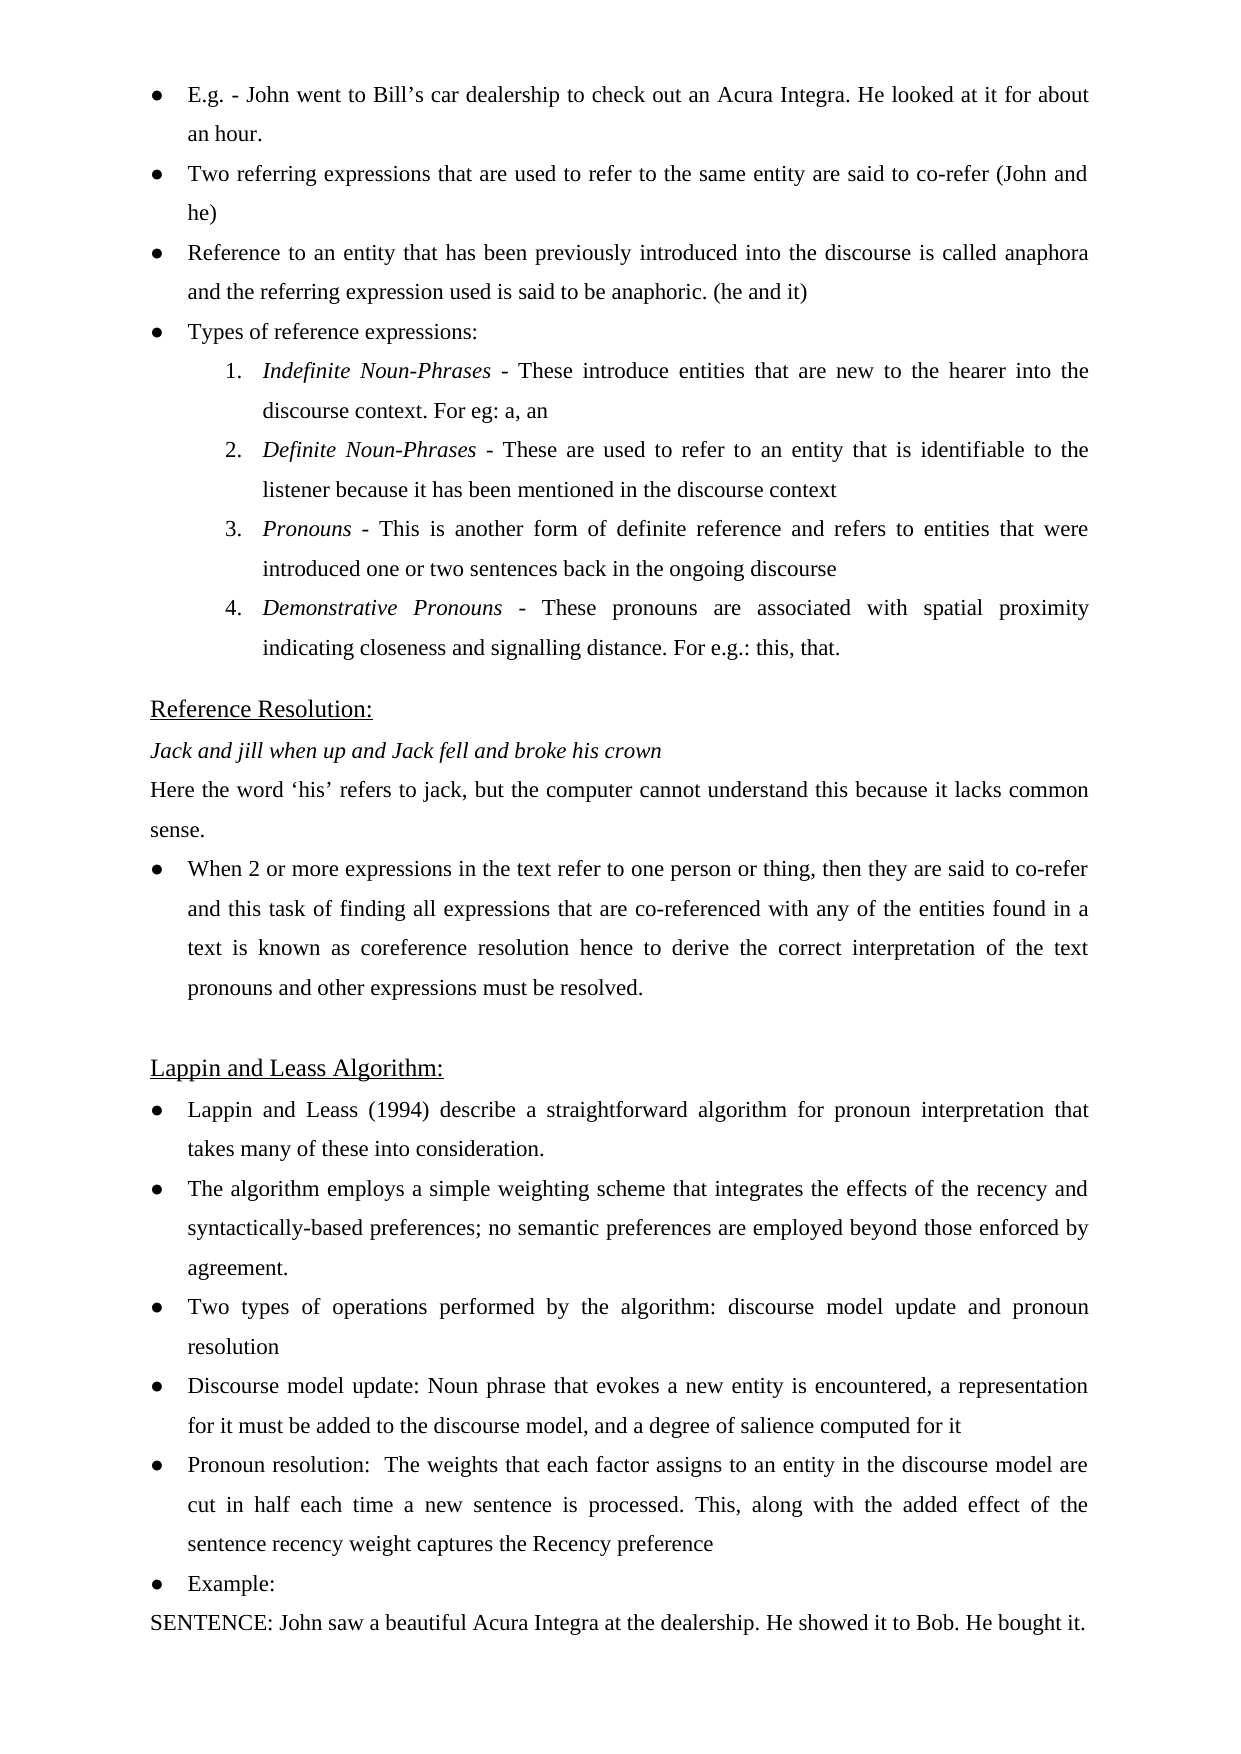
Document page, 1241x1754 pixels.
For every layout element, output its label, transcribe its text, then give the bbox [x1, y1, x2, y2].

list Types of reference expressions: [150, 318, 1090, 344]
list When 2 or more expressions in the text refer to one person or thing, then they are said to co-refer and this task of finding all expressions that are co-referenced with any of the entities found in a text is known as coreference resolution hence to derive the correct interpretation of the text pronouns and other expressions must be resolved. [150, 856, 1090, 1000]
list Two types of operations performed by the algorithm: discourse model update and pronoun resolution [150, 1293, 1090, 1359]
list Example: [150, 1570, 1090, 1596]
list The algorithm employs a simple weighting scheme that integrates the effects of the recency and syntactically-based preferences; no semantic preferences are employed beyond those enforced by agreement. [150, 1175, 1090, 1280]
list E.g. - John went to Bill’s car dealership to check out an Acura Integra. He looked at it for about an hour. [150, 81, 1090, 147]
list Indefinite Noun-Phrases - These introduce entities that are new to the hearer into the discourse context. For eg: a, an [225, 357, 1090, 423]
list Lappin and Leass (1994) describe a straightforward algorithm for pronoun interpretation that takes many of these into consideration. [150, 1096, 1090, 1162]
list Reference to an entity that has been previously introduced into the discourse is called anaphora and the referring expression used is said to be anaphoric. (he and it) [150, 239, 1090, 305]
list Demonstrative Pronouns - These pronouns are associated with spatial proximity indicating closeness and signalling distance. For e.g.: this, that. [225, 594, 1090, 660]
text Here the word ‘his’ refers to jack, but the computer cannot understand this because it lacks common sense. [150, 777, 1090, 842]
text SENTENCE: John saw a beautiful Acura Integra at the dealership. He showed it to Bob. He bought it. [150, 1609, 1090, 1636]
list Discourse model update: Noun phrase that evokes a new entity is encountered, a representation for it must be added to the discourse model, and a degree of salience computed for it [150, 1372, 1090, 1438]
list Pronoun resolution: The weights that each factor assigns to an entity in the discourse model are cut in half each time a new sentence is processed. This, along with the added effect of the sentence recency weight captures the Recency preference [150, 1451, 1090, 1557]
text Reference Resolution: [150, 694, 1090, 723]
list Two referring expressions that are used to refer to the same entity are said to co-refer (John and he) [150, 160, 1090, 226]
list Pronouns - This is another form of definite reference and refers to entities that were introduced one or two sentences back in the ongoing discourse [225, 515, 1090, 581]
text Lappin and Leass Algorithm: [150, 1053, 1090, 1082]
text Jack and jill when up and Jack fell and broke his crown [150, 737, 1090, 763]
list Definite Noun-Phrases - These are used to refer to an entity that is identifiable to the listener because it has been mentioned in the discourse context [225, 436, 1090, 502]
